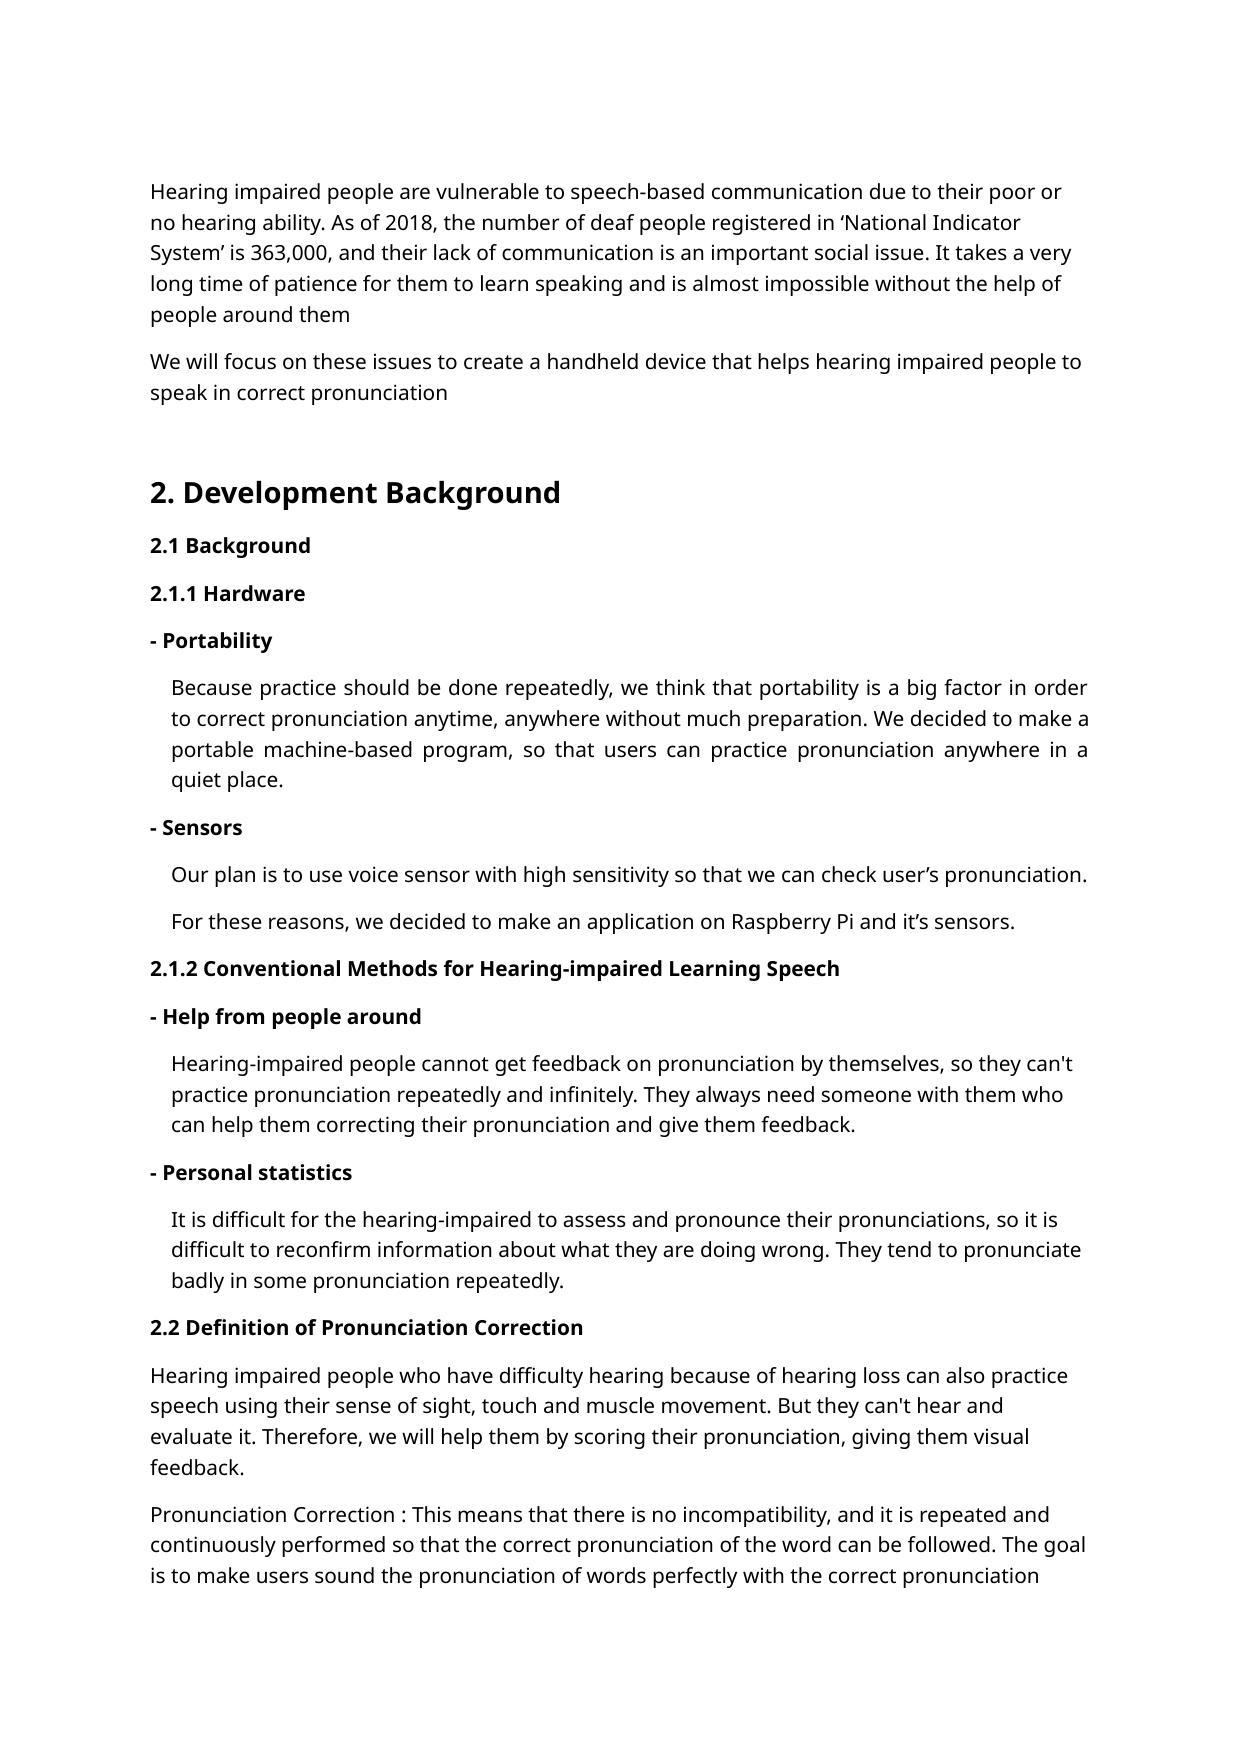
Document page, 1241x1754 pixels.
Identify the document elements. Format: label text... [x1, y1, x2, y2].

text - Personal statistics [150, 1158, 1090, 1186]
text Our plan is to use voice sensor with high sensitivity so that we can check user’s pronunciation. [171, 860, 1090, 888]
text 2.1.2 Conventional Methods for Hearing-impaired Learning Speech [150, 954, 1090, 983]
text Hearing impaired people are vulnerable to speech-based communication due to their poor or no hearing ability. As of 2018, the number of deaf people registered in ‘National Indicator System’ is 363,000, and their lack of communication is an important social issue. It takes a very long time of patience for them to learn speaking and is almost impossible without the help of people around them [150, 177, 1090, 328]
text 2.1 Background [150, 532, 1090, 560]
text It is difficult for the hearing-impaired to assess and pronounce their pronunciations, so it is difficult to reconfirm information about what they are doing wrong. They tend to pronunciate badly in some pronunciation repeatedly. [171, 1205, 1090, 1295]
text - Portability [150, 626, 1090, 655]
text Pronunciation Correction : This means that there is no incompatibility, and it is repeated and continuously performed so that the correct pronunciation of the word can be followed. The goal is to make users sound the pronunciation of words perfectly with the correct pronunciation [150, 1500, 1090, 1590]
text - Help from people around [150, 1002, 1090, 1030]
text 2.1.1 Hardware [150, 579, 1090, 607]
text For these reasons, we decided to make an application on Raspberry Pi and it’s sensors. [171, 907, 1090, 936]
text - Sensors [150, 813, 1090, 841]
text Hearing-impaired people cannot get feedback on pronunciation by themselves, so they can't practice pronunciation repeatedly and infinitely. They always need someone with them who can help them correcting their pronunciation and give them feedback. [171, 1049, 1090, 1139]
text Hearing impaired people who have difficulty hearing because of hearing loss can also practice speech using their sense of sight, touch and muscle movement. But they can't hear and evaluate it. Therefore, we will help them by scoring their pronunciation, giving them visual feedback. [150, 1361, 1090, 1481]
text We will focus on these issues to create a handheld device that helps hearing impaired people to speak in correct pronunciation [150, 347, 1090, 406]
subtitle Because practice should be done repeatedly, we think that portability is a big factor in order to correct pronunciation anytime, anywhere without much preparation. We decided to make a portable machine-based program, so that users can practice pronunciation anywhere in a quiet place. [171, 673, 1090, 794]
text 2. Development Background [150, 472, 1090, 512]
text 2.2 Definition of Pronunciation Correction [150, 1313, 1090, 1342]
